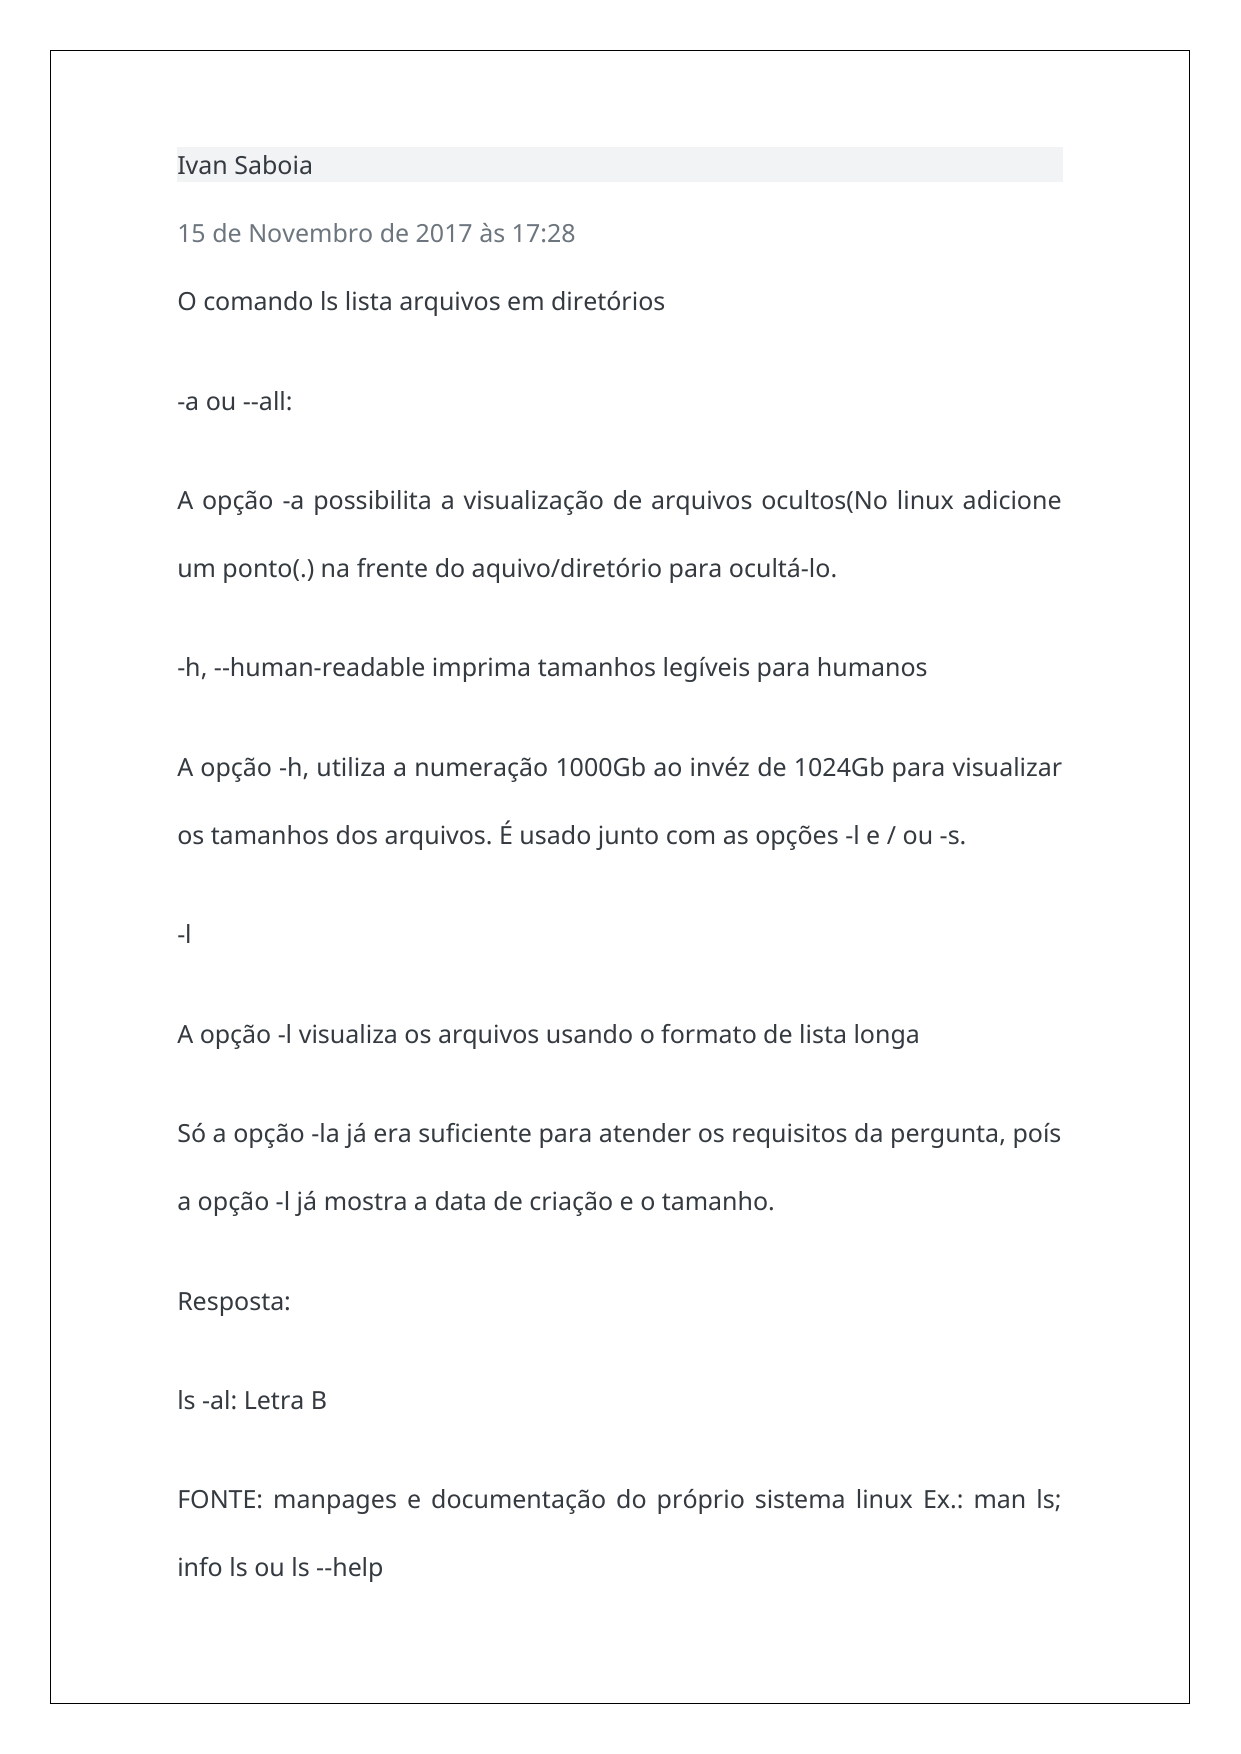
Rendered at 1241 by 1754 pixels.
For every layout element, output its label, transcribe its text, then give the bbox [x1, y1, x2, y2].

text A opção -a possibilita a visualização de arquivos ocultos(No linux adicione um ponto(.) na frente do aquivo/diretório para ocultá-lo. [177, 482, 1063, 585]
text Resposta: [177, 1283, 1063, 1317]
text A opção -l visualiza os arquivos usando o formato de lista longa [177, 1016, 1063, 1050]
text -h, --human-readable imprima tamanhos legíveis para humanos [177, 650, 1063, 684]
text O comando ls lista arquivos em diretórios [177, 284, 1063, 318]
text Ivan Saboia [177, 147, 1063, 182]
text 15 de Novembro de 2017 às 17:28 [177, 216, 1063, 250]
text FONTE: manpages e documentação do próprio sistema linux Ex.: man ls; info ls ou ls --help [177, 1482, 1063, 1584]
text Só a opção -la já era suficiente para atender os requisitos da pergunta, poís a opção -l já mostra a data de criação e o tamanho. [177, 1116, 1063, 1218]
text -a ou --all: [177, 383, 1063, 417]
text A opção -h, utiliza a numeração 1000Gb ao invéz de 1024Gb para visualizar os tamanhos dos arquivos. É usado junto com as opções -l e / ou -s. [177, 749, 1063, 852]
text ls -al: Letra B [177, 1382, 1063, 1417]
text -l [177, 917, 1063, 951]
